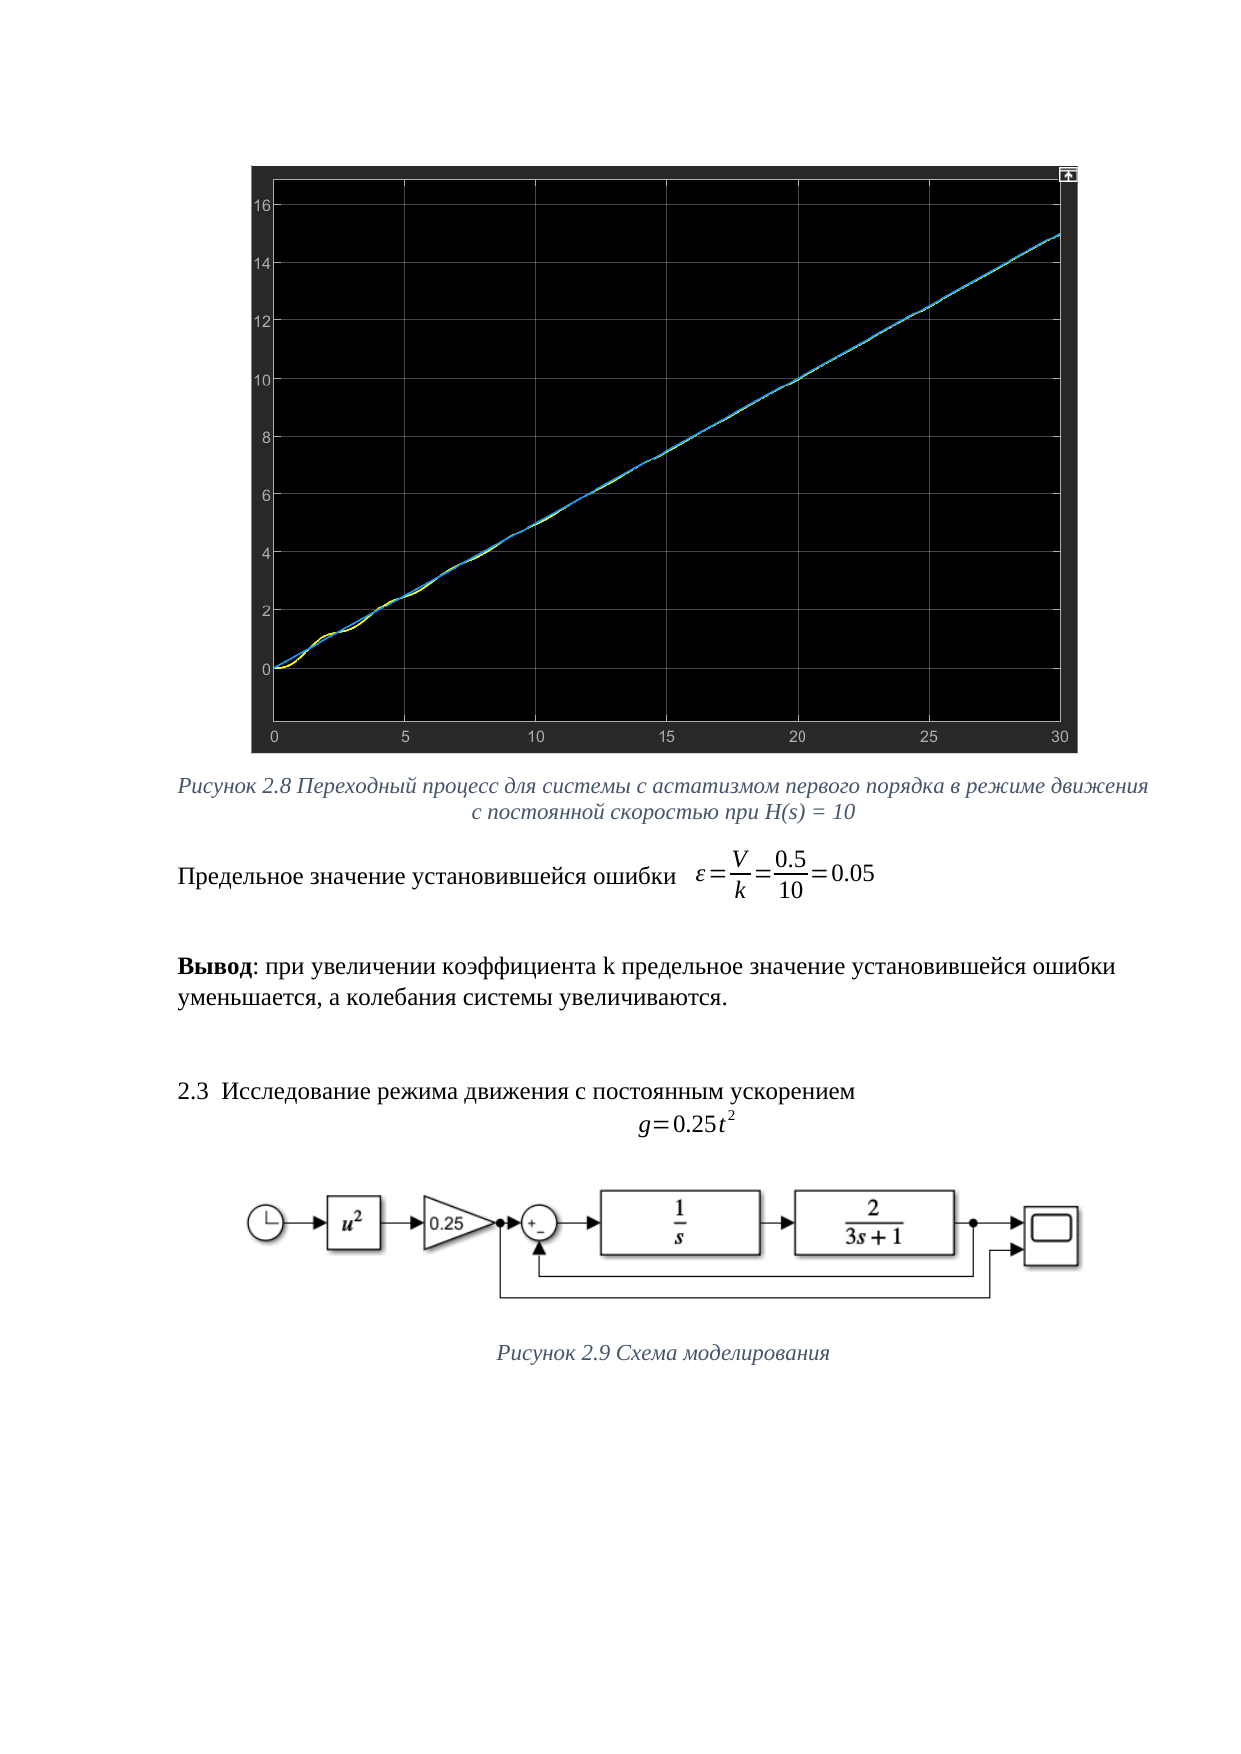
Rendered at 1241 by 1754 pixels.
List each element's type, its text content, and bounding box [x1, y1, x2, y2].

list Вывод: при увеличении коэффициента k предельное значение установившейся ошибки уменьшается, а колебания системы увеличиваются. [177, 951, 1152, 1010]
text Рисунок 2.8 Переходный процесс для системы с астатизмом первого порядка в режиме движения с постоянной скоростью при H(s) = 10 [177, 772, 1152, 824]
text Предельное значение установившейся ошибки [177, 845, 1152, 904]
picture [235, 1155, 1094, 1321]
list Исследование режима движения с постоянным ускорением [177, 1076, 1152, 1104]
text Рисунок 2.9 Схема моделирования [177, 1339, 1152, 1365]
picture [251, 165, 1078, 754]
